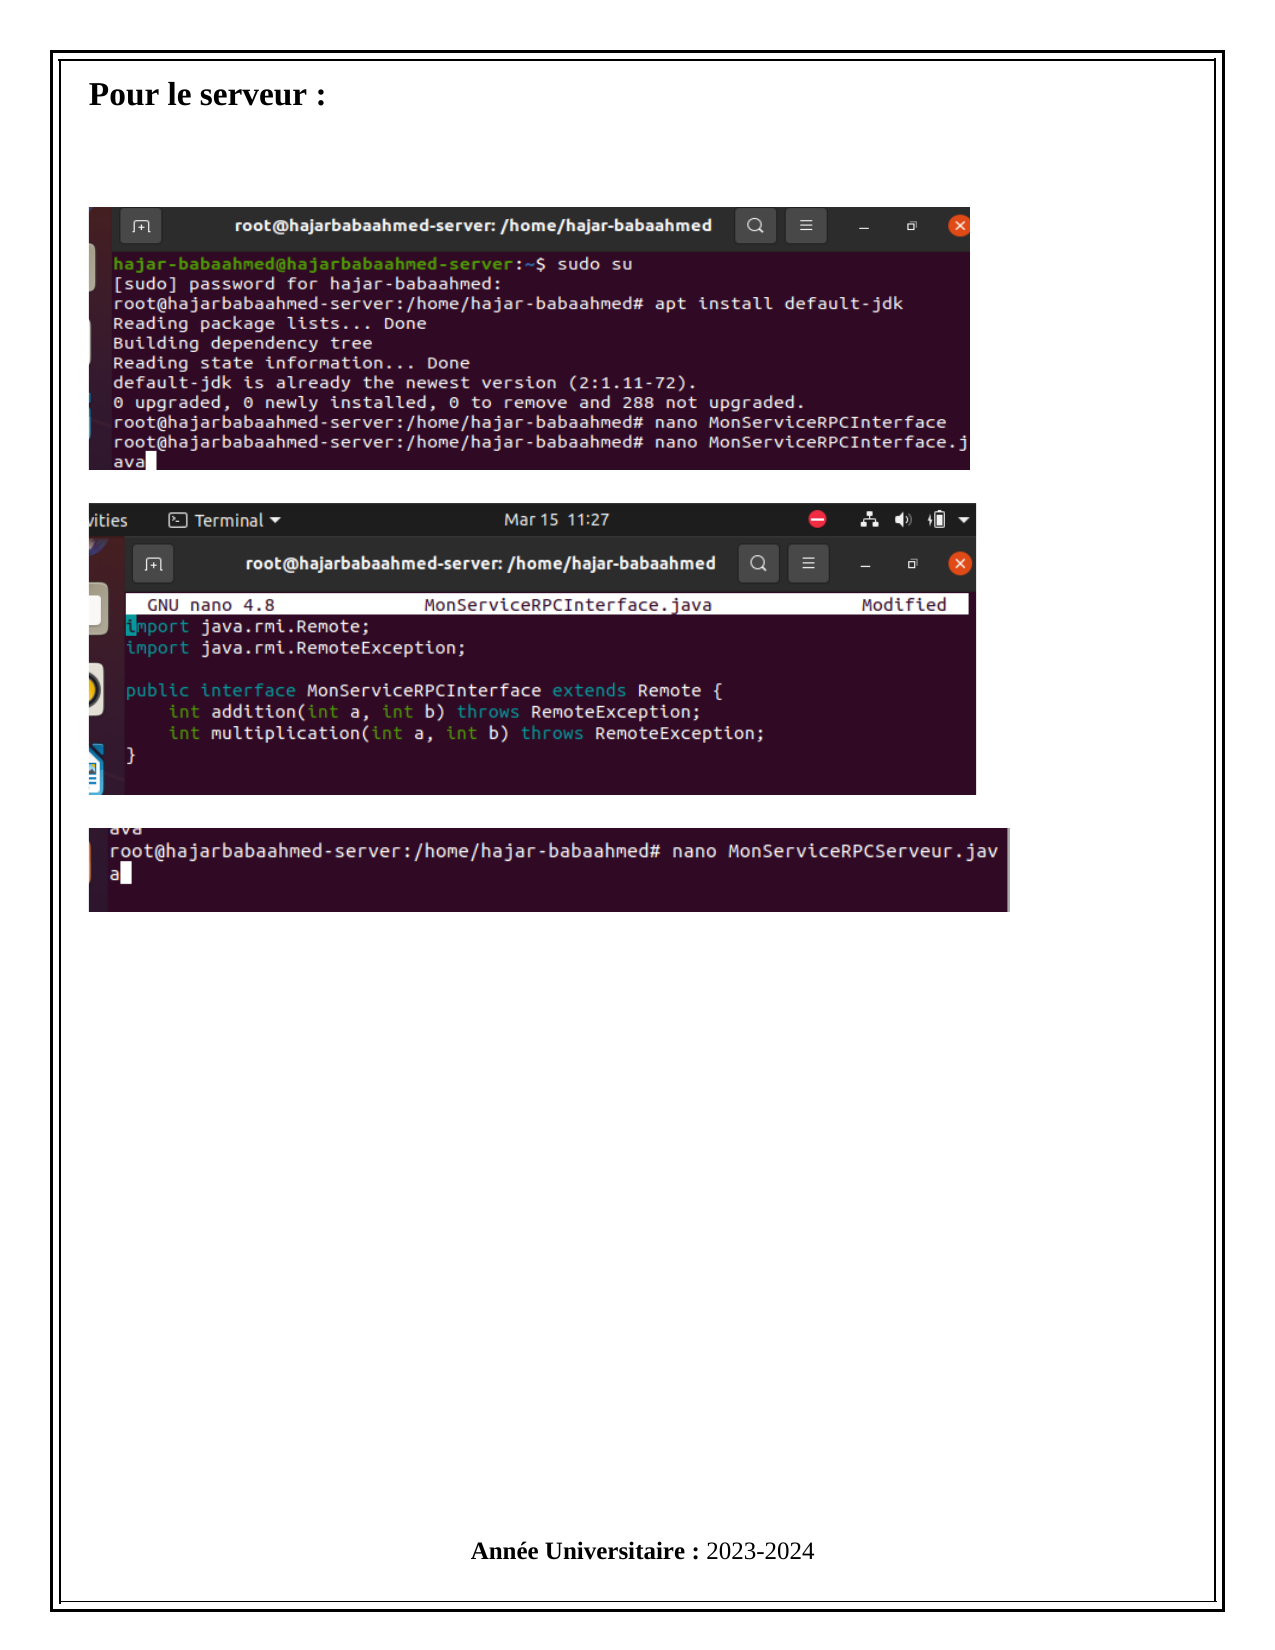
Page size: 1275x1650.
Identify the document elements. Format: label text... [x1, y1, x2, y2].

picture [88, 207, 970, 470]
picture [88, 503, 977, 795]
text Pour le serveur : [89, 74, 1196, 112]
picture [88, 828, 1010, 912]
